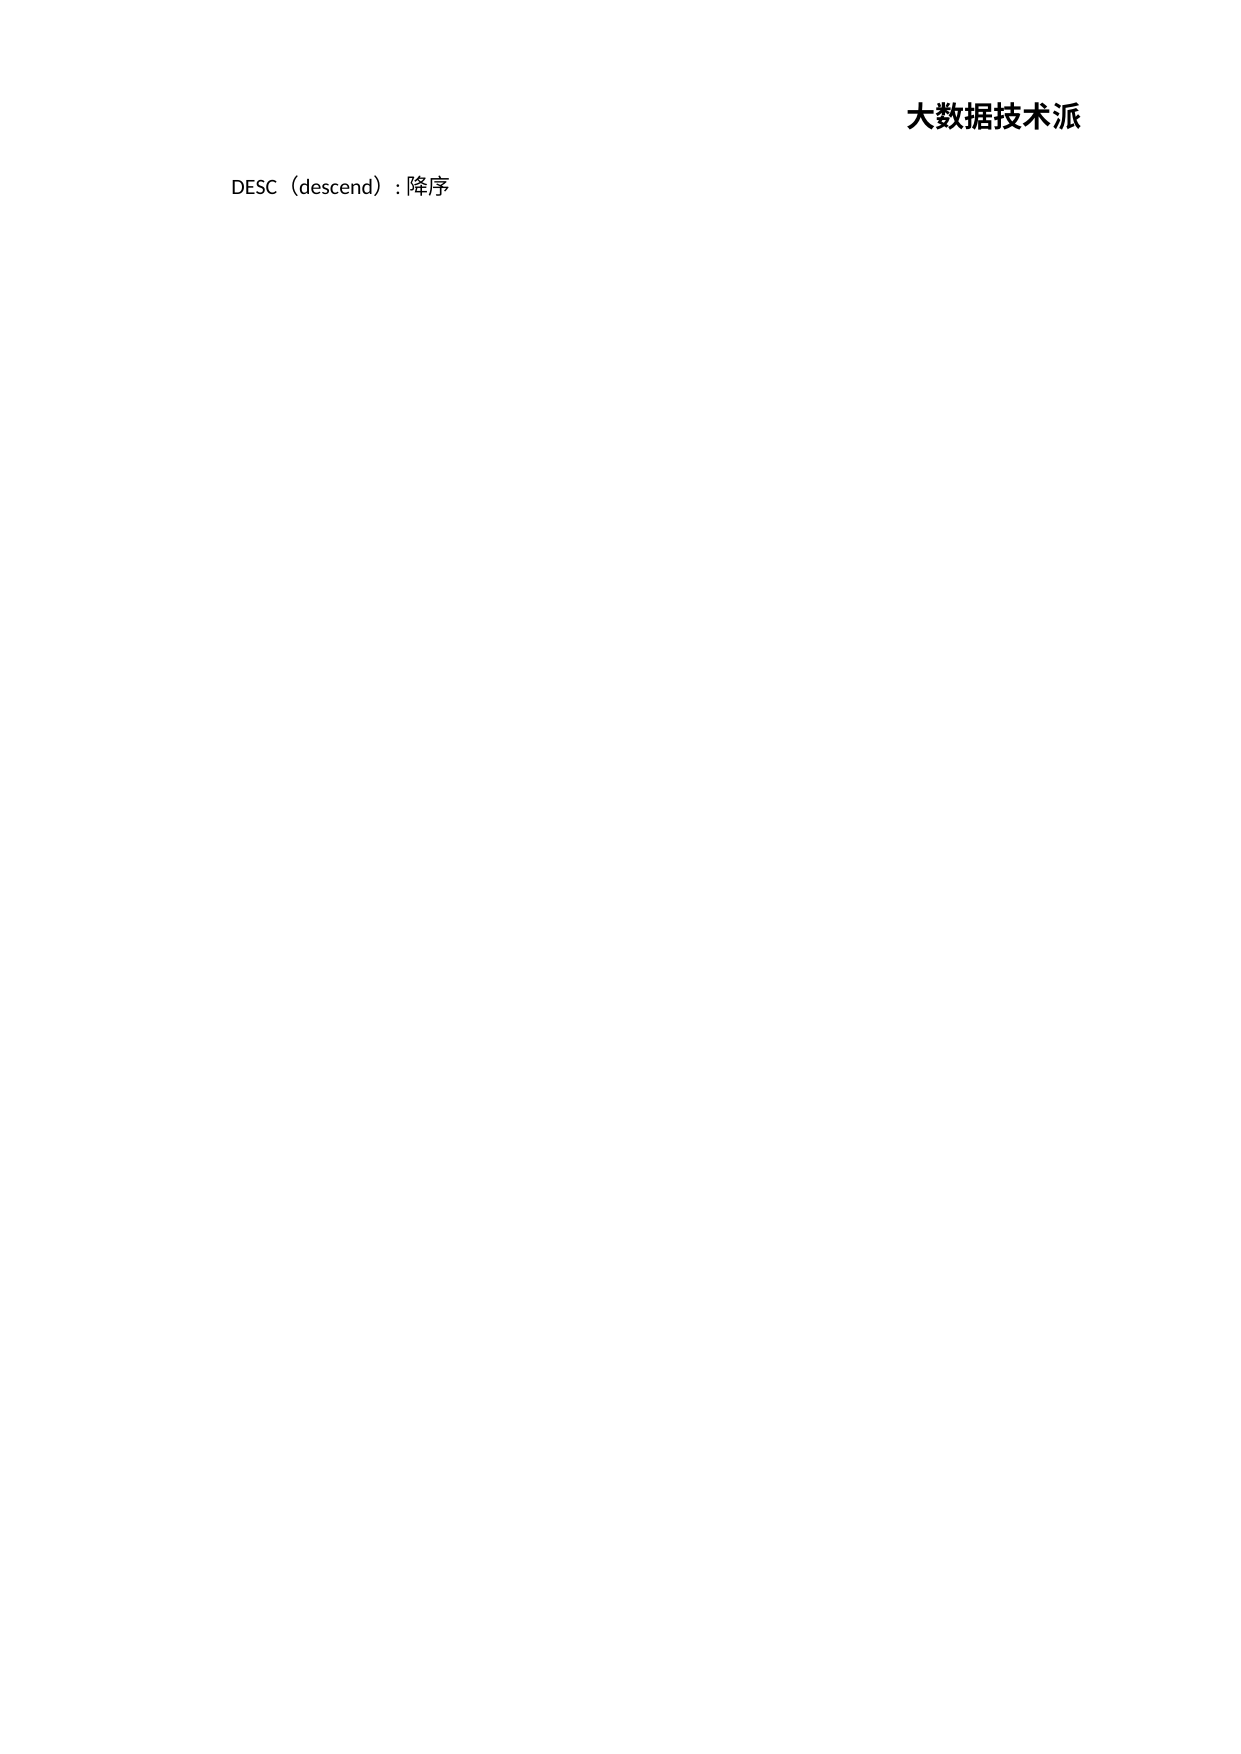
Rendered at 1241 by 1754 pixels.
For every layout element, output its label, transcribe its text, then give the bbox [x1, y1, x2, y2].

text DESC（descend）: 降序 [231, 171, 1107, 201]
